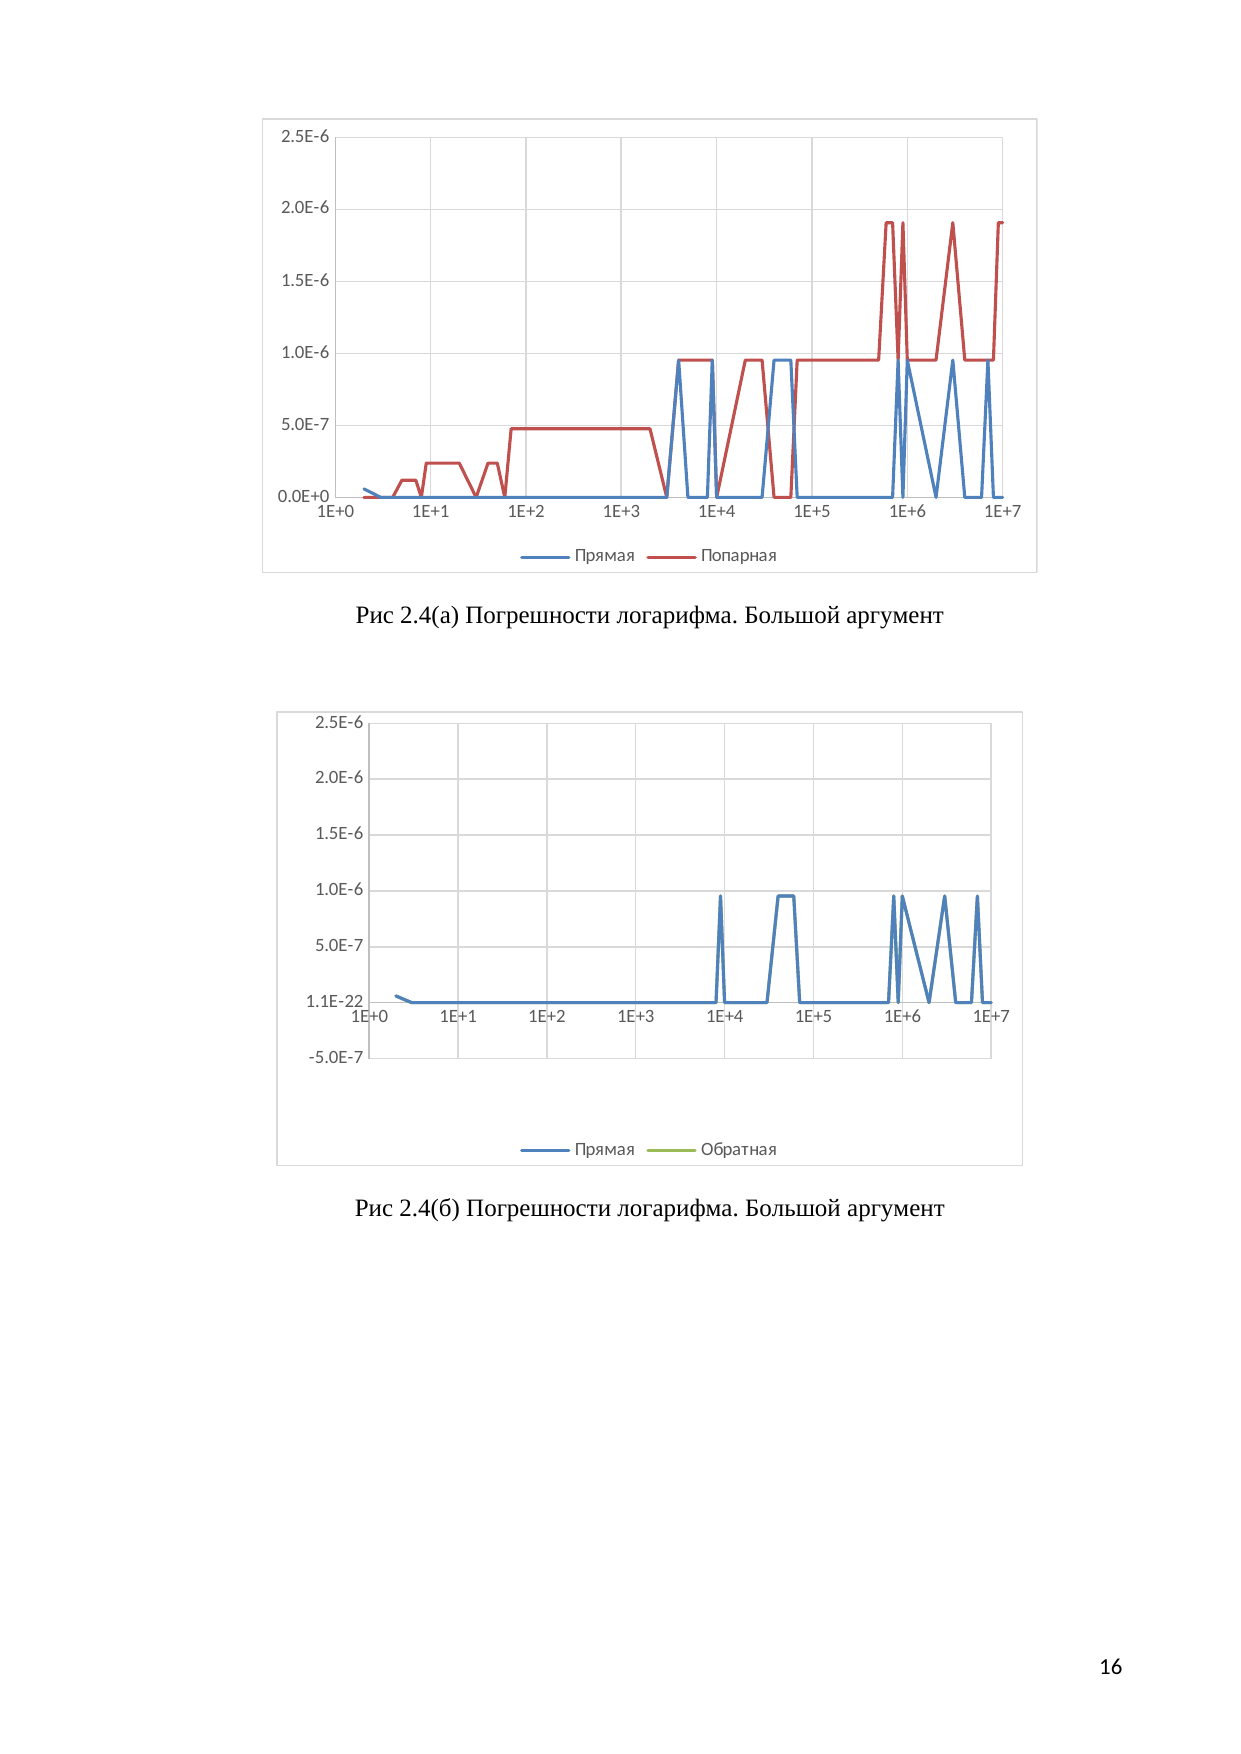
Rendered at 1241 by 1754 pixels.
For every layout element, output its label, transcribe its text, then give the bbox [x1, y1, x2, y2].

text Рис 2.4(б) Погрешности логарифма. Большой аргумент [118, 1193, 1122, 1222]
text Рис 2.4(а) Погрешности логарифма. Большой аргумент [118, 600, 1122, 629]
